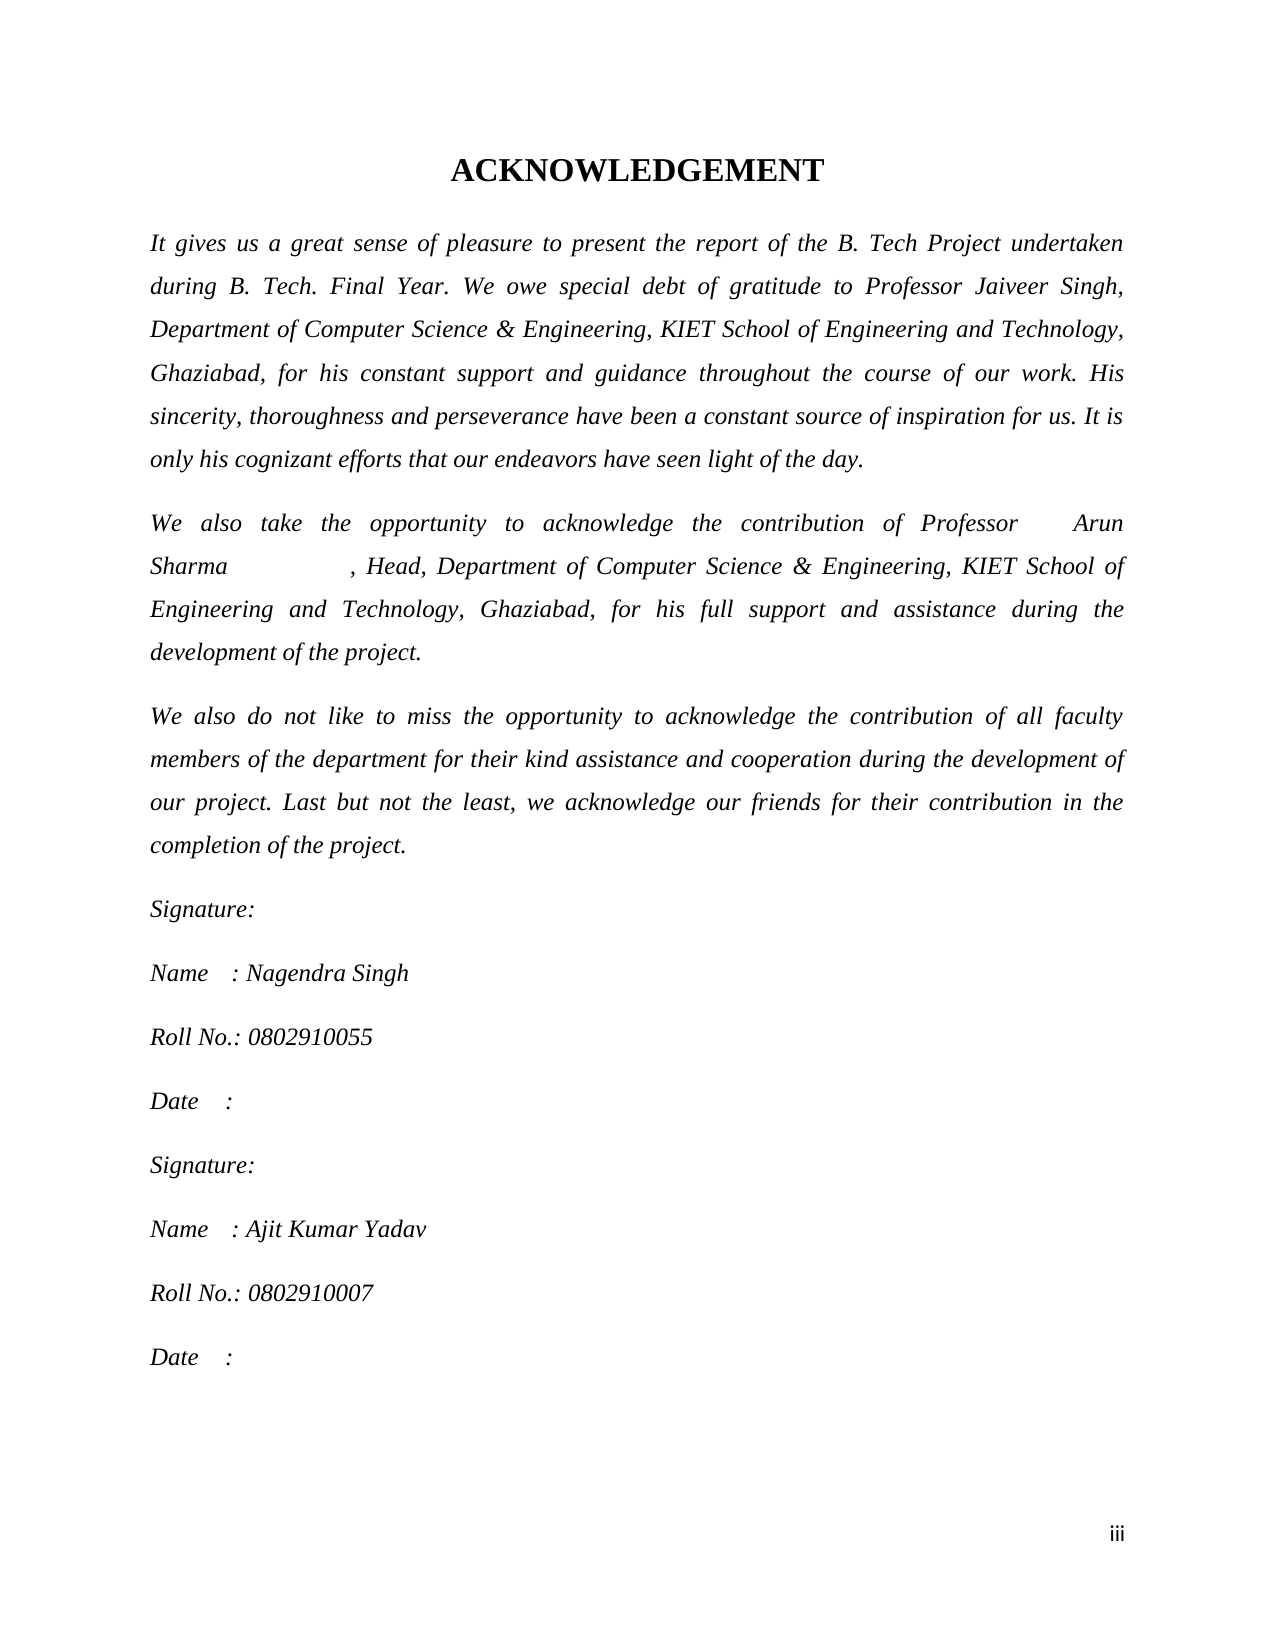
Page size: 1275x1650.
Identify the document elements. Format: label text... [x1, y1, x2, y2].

text It gives us a great sense of pleasure to present the report of the B. Tech Project undertaken during B. Tech. Final Year. We owe special debt of gratitude to Professor Jaiveer Singh, Department of Computer Science & Engineering, KIET School of Engineering and Technology, Ghaziabad, for his constant support and guidance throughout the course of our work. His sincerity, thoroughness and perseverance have been a constant source of inspiration for us. It is only his cognizant efforts that our endeavors have seen light of the day. [150, 228, 1125, 473]
text Signature: [150, 894, 1125, 923]
text Roll No.: 0802910055 [150, 1022, 1125, 1051]
text We also take the opportunity to acknowledge the contribution of Professor Arun Sharma , Head, Department of Computer Science & Engineering, KIET School of Engineering and Technology, Ghaziabad, for his full support and assistance during the development of the project. [150, 508, 1125, 666]
text Date : [150, 1342, 1125, 1371]
text Name : Nagendra Singh [150, 958, 1125, 987]
text Date : [150, 1086, 1125, 1115]
text We also do not like to miss the opportunity to acknowledge the contribution of all faculty members of the department for their kind assistance and cooperation during the development of our project. Last but not the least, we acknowledge our friends for their contribution in the completion of the project. [150, 701, 1125, 859]
text ACKNOWLEDGEMENT [150, 150, 1125, 188]
text Roll No.: 0802910007 [150, 1278, 1125, 1307]
text Signature: [150, 1150, 1125, 1179]
text Name : Ajit Kumar Yadav [150, 1214, 1125, 1243]
